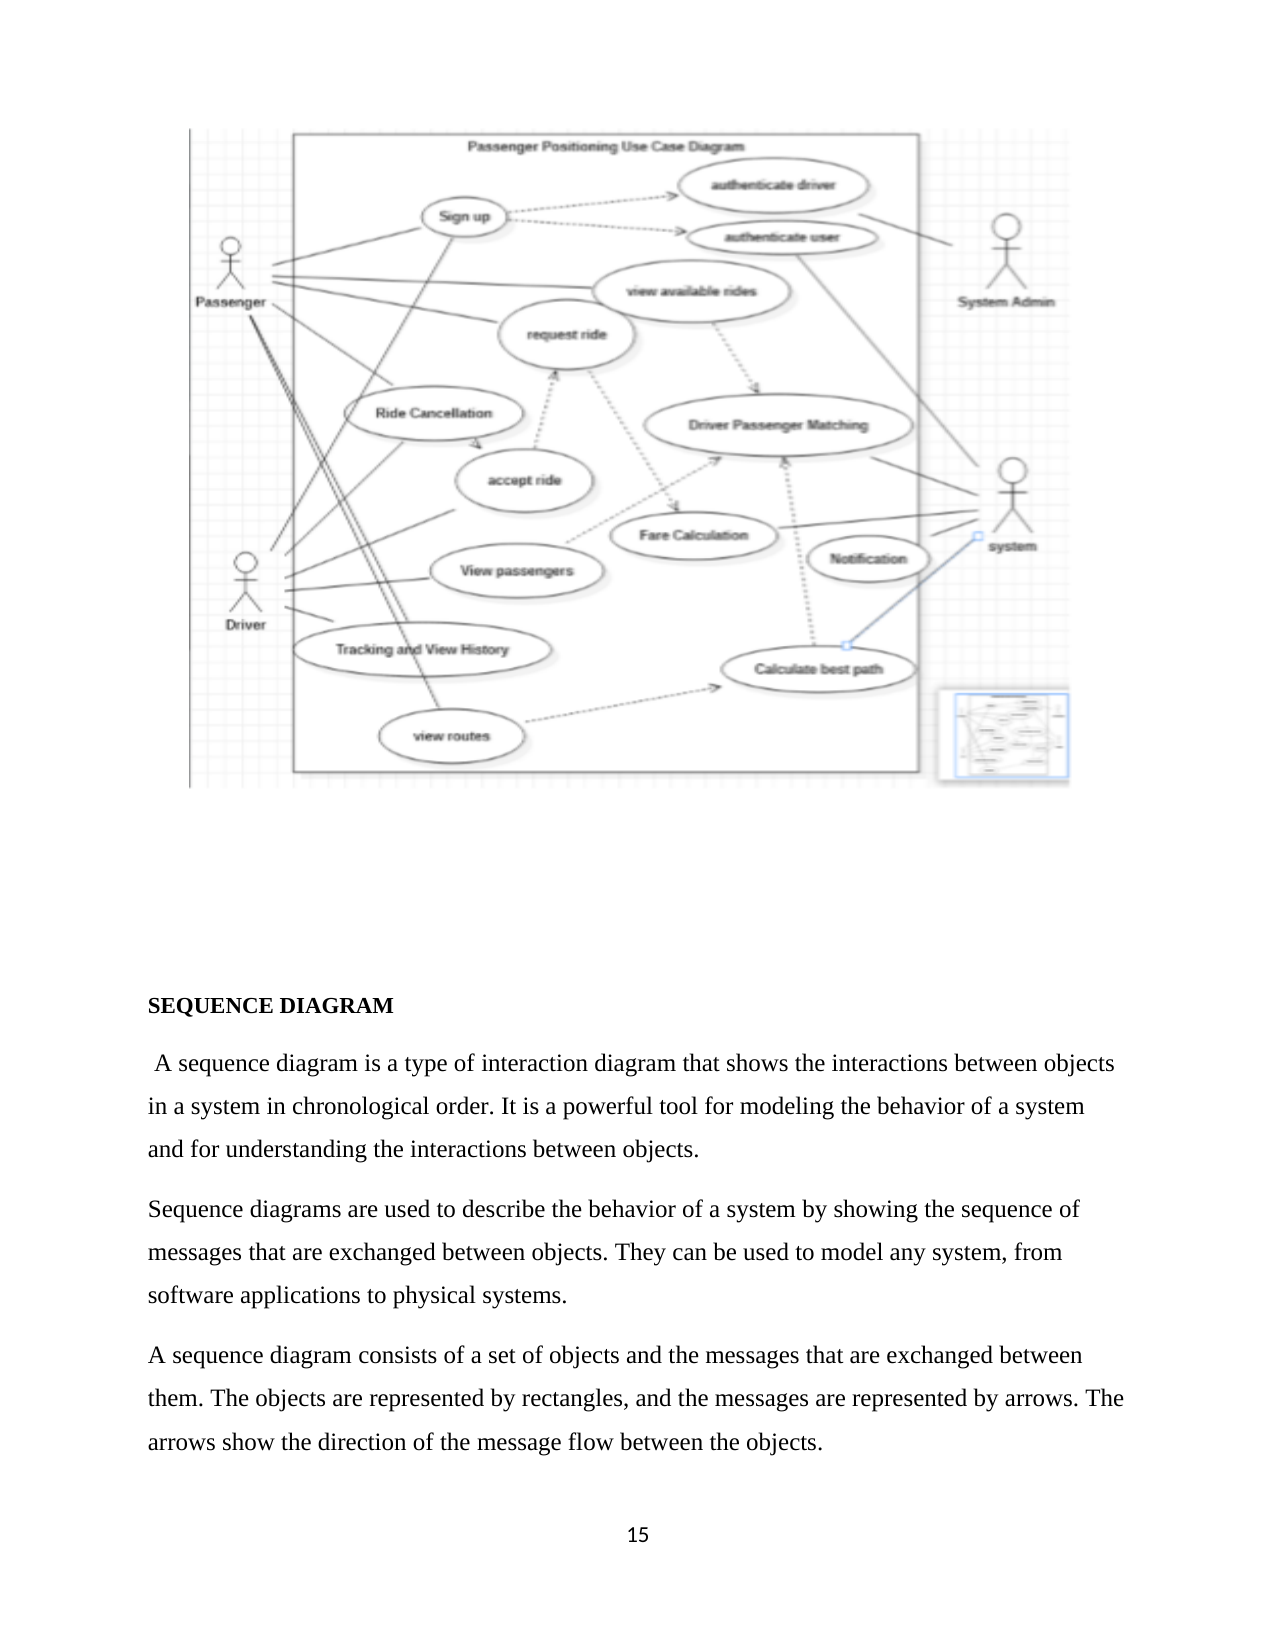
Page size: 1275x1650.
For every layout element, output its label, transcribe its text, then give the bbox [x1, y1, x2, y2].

text A sequence diagram is a type of interaction diagram that shows the interactions between objects in a system in chronological order. It is a powerful tool for modeling the behavior of a system and for understanding the interactions between objects. [148, 1048, 1127, 1163]
picture [189, 118, 1086, 794]
text Sequence diagrams are used to describe the behavior of a system by showing the sequence of messages that are exchanged between objects. They can be used to model any system, from software applications to physical systems. [148, 1194, 1127, 1309]
text SEQUENCE DIAGRAM [148, 992, 1127, 1018]
text A sequence diagram consists of a set of objects and the messages that are exchanged between them. The objects are represented by rectangles, and the messages are represented by arrows. The arrows show the direction of the message flow between the objects. [148, 1340, 1127, 1455]
